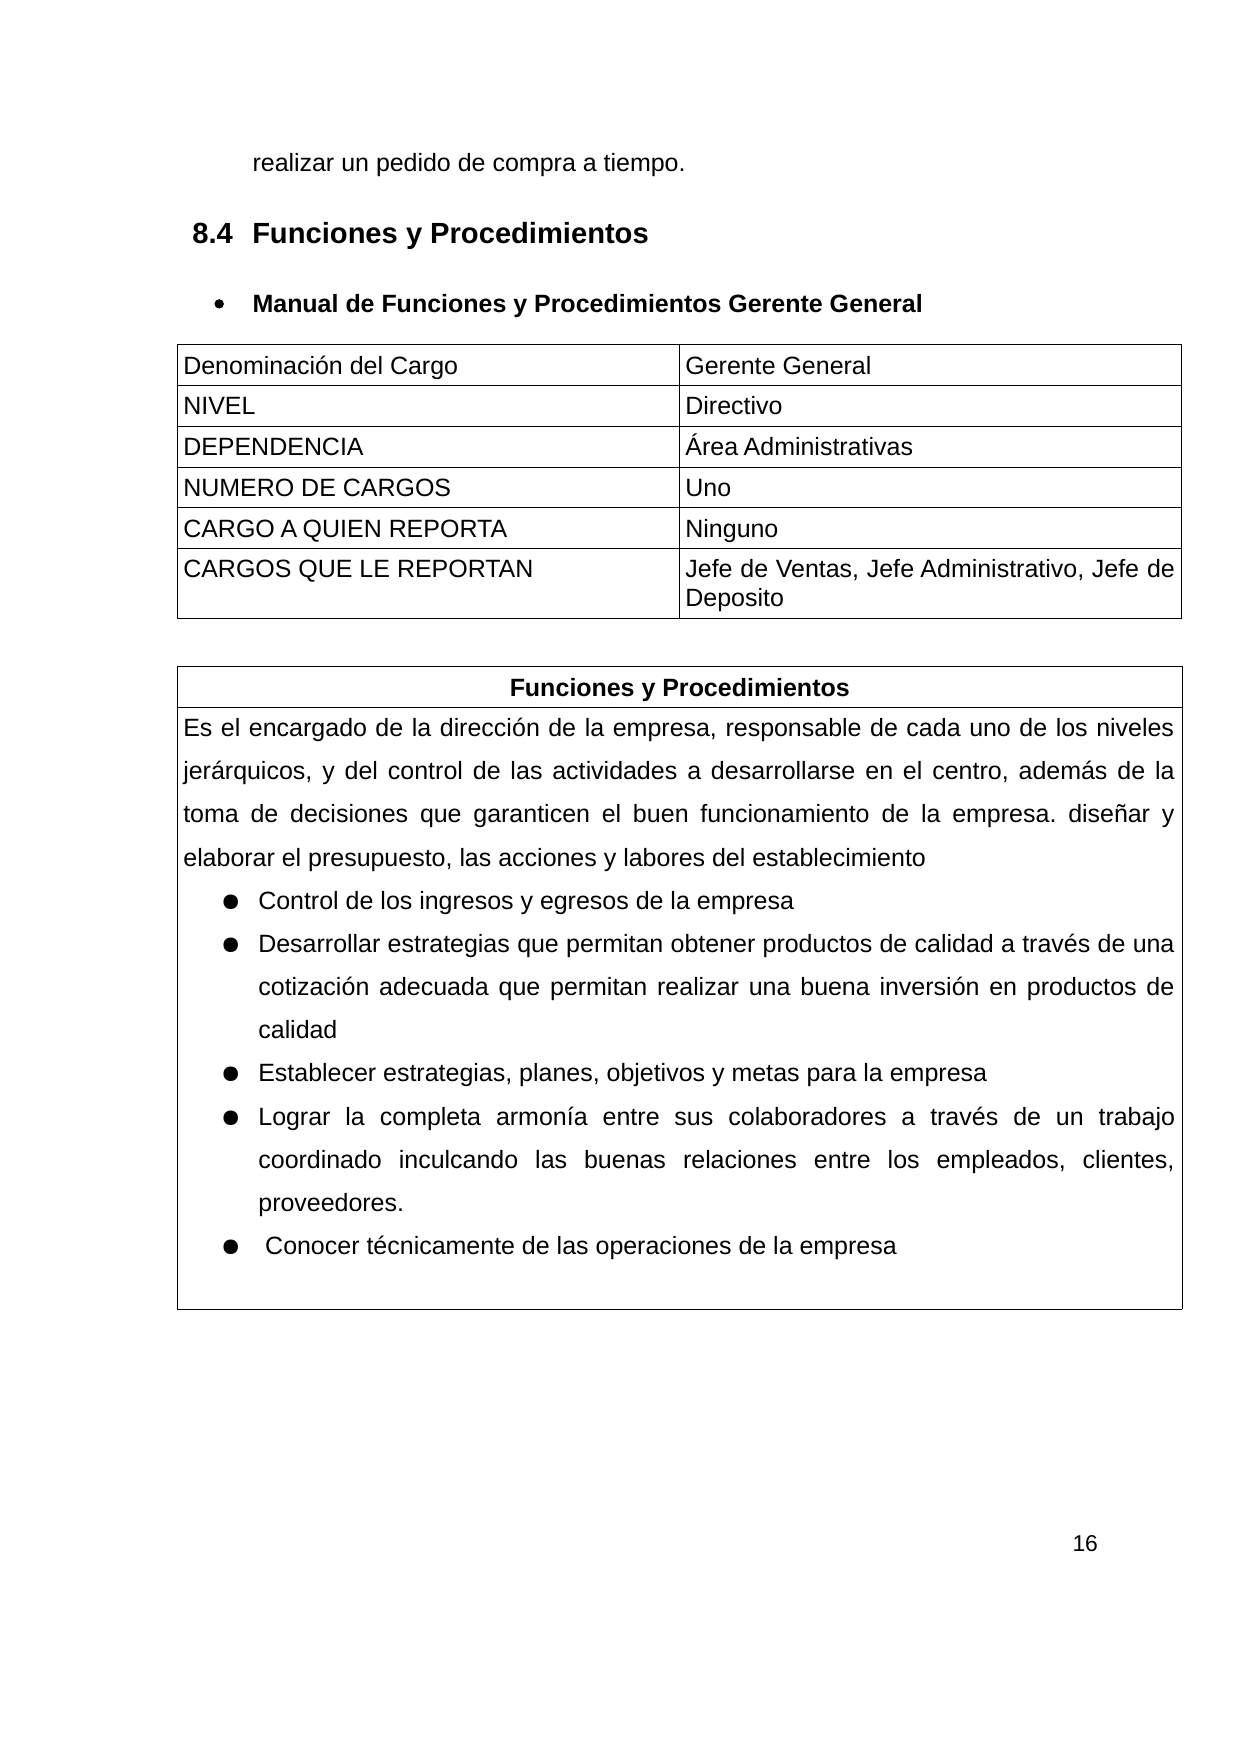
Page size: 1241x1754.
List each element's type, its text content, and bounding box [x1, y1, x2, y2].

table_cell Área Administrativas [680, 427, 1181, 467]
table_header Denominación del Cargo [178, 345, 679, 385]
table_cell Ninguno [680, 508, 1181, 548]
table_cell DEPENDENCIA [178, 427, 679, 467]
table_cell NUMERO DE CARGOS [178, 468, 679, 507]
table_cell CARGOS QUE LE REPORTAN [178, 549, 679, 618]
table_cell Es el encargado de la dirección de la empresa, responsable de cada uno de los niveles jerárquicos, y del control de las actividades a desarrollarse en el centro, además de la toma de decisiones que garanticen el buen funcionamiento de la empresa. diseñar y elaborar el presupuesto, las acciones y labores del establecimiento Control de los ingresos y egresos de la empresa Desarrollar estrategias que permitan obtener productos de calidad a través de una cotización adecuada que permitan realizar una buena inversión en productos de calidad Establecer estrategias, planes, objetivos y metas para la empresa Lograr la completa armonía entre sus colaboradores a través de un trabajo coordinado inculcando las buenas relaciones entre los empleados, clientes, proveedores. Conocer técnicamente de las operaciones de la empresa [178, 708, 1182, 1309]
table_cell Jefe de Ventas, Jefe Administrativo, Jefe de Deposito [680, 549, 1181, 618]
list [252, 148, 1122, 176]
table_cell CARGO A QUIEN REPORTA [178, 508, 679, 548]
table_cell NIVEL [178, 386, 679, 426]
table_header Funciones y Procedimientos [178, 667, 1182, 707]
table_cell Directivo [680, 386, 1181, 426]
list Manual de Funciones y Procedimientos Gerente General [215, 289, 1122, 318]
table_header Gerente General [680, 345, 1181, 385]
subtitle Funciones y Procedimientos [192, 216, 1122, 249]
table_cell Uno [680, 468, 1181, 507]
